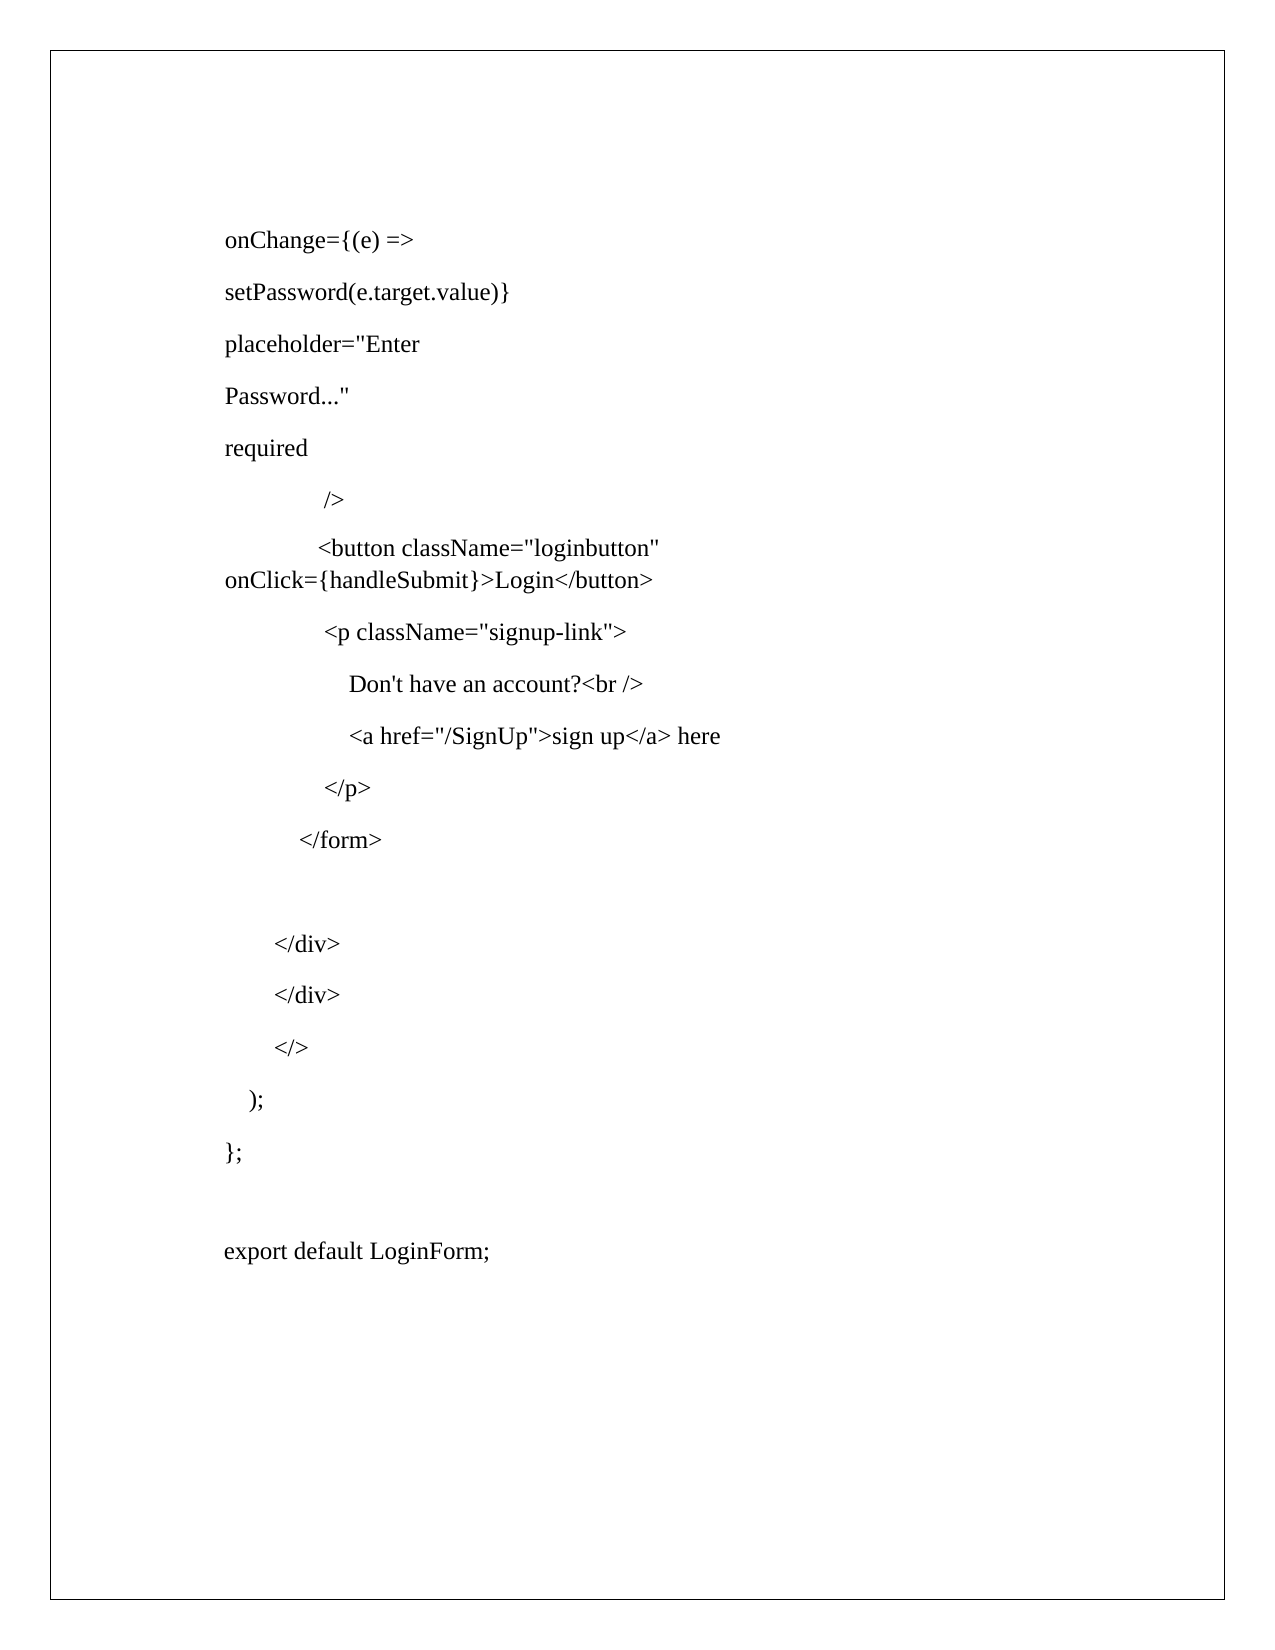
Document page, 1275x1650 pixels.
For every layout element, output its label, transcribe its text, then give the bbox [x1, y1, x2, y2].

text </div> [223, 981, 1056, 1009]
text </> [223, 1033, 1056, 1061]
text <p className="signup-link"> [223, 617, 1056, 646]
text <button className="loginbutton" onClick={handleSubmit}>Login</button> [223, 533, 1056, 593]
text </p> [223, 773, 1056, 801]
text Don't have an account?<br /> [223, 669, 1056, 697]
text }; [223, 1137, 1056, 1165]
text export default LoginForm; [223, 1236, 1056, 1265]
text </form> [223, 825, 1056, 853]
text ); [223, 1084, 1056, 1113]
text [223, 226, 545, 462]
text </div> [223, 929, 1056, 957]
text /> [223, 485, 1056, 514]
text <a href="/SignUp">sign up</a> here [223, 721, 1056, 749]
